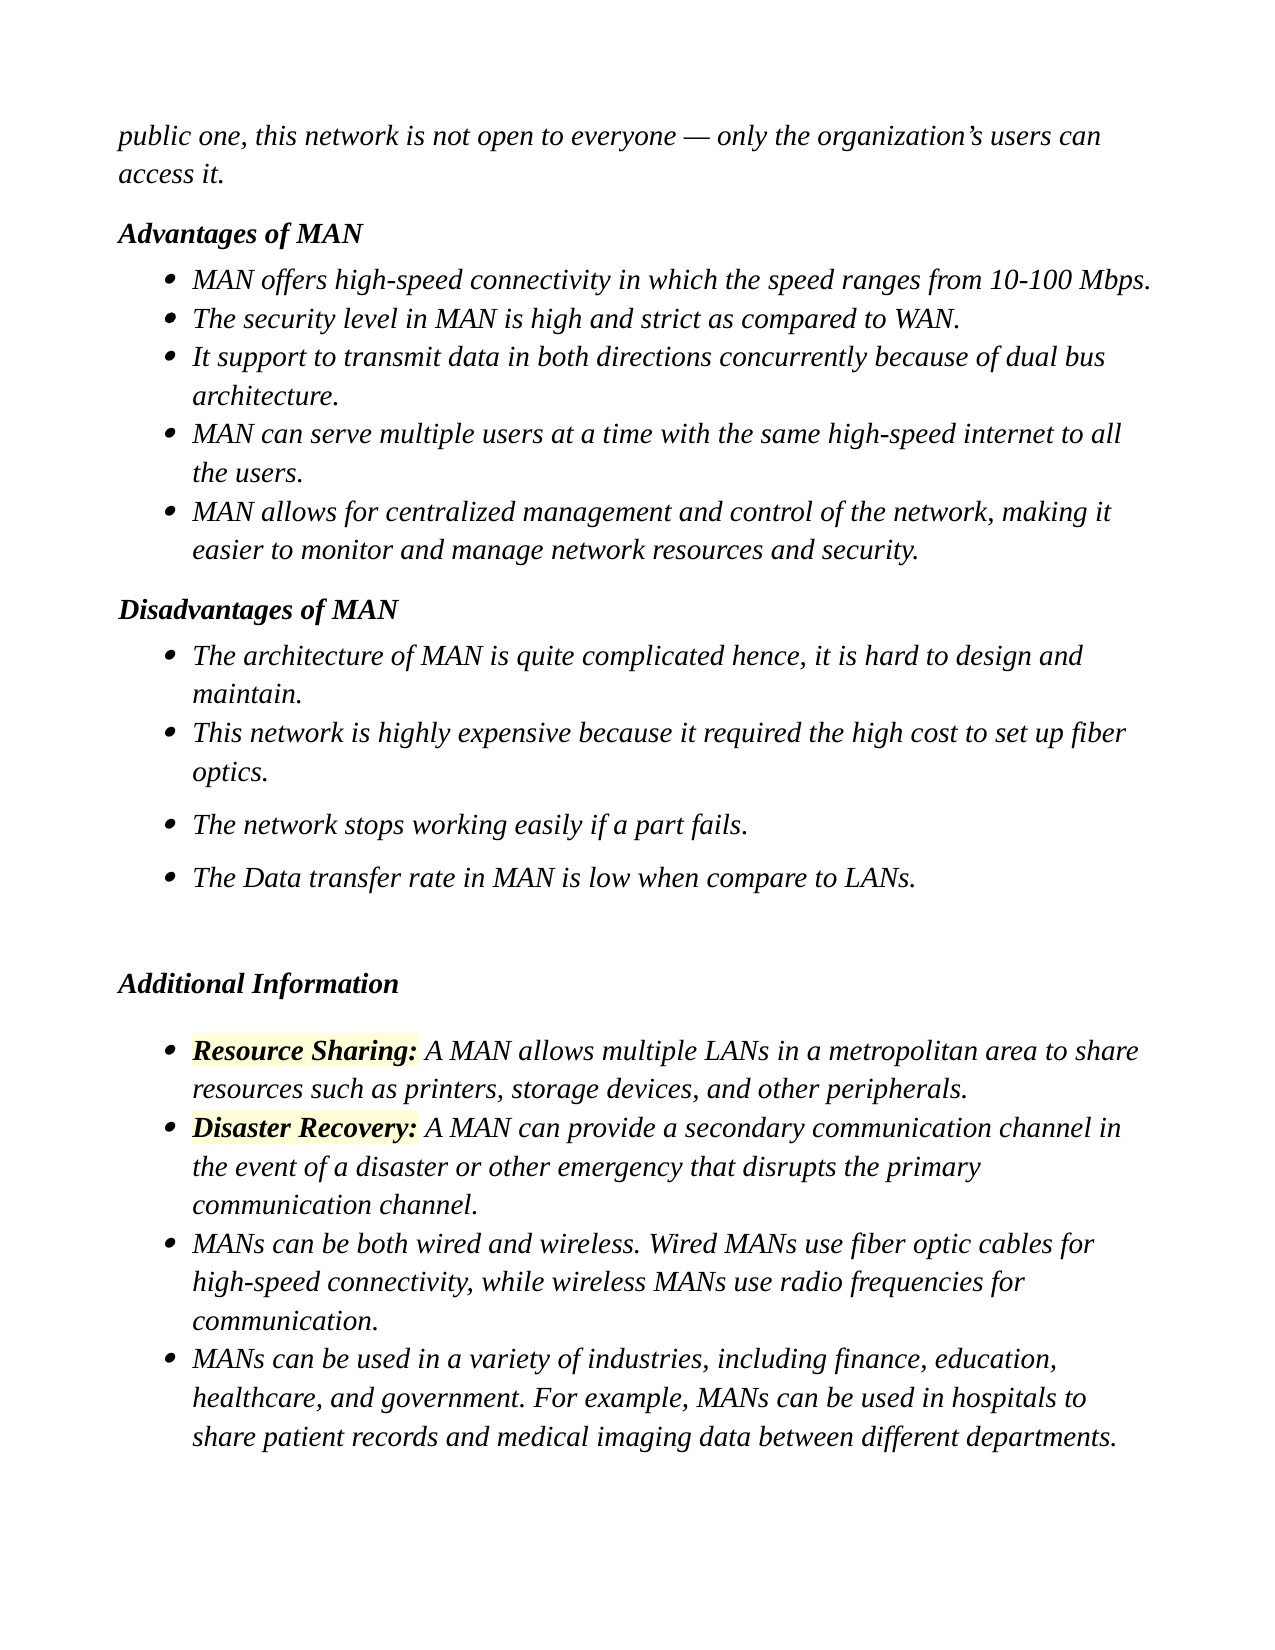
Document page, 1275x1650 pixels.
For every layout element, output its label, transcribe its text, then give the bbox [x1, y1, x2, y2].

list The Data transfer rate in MAN is low when compare to LANs. [162, 860, 1157, 894]
subtitle Disadvantages of MAN [118, 592, 1157, 625]
list MAN offers high-speed connectivity in which the speed ranges from 10-100 Mbps. [162, 262, 1157, 296]
list Resource Sharing: A MAN allows multiple LANs in a metropolitan area to share resources such as printers, storage devices, and other peripherals. [162, 1033, 1157, 1105]
list It support to transmit data in both directions concurrently because of dual bus architecture. [162, 339, 1157, 412]
subtitle Additional Information [118, 966, 1157, 1000]
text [118, 118, 1157, 190]
subtitle Advantages of MAN [118, 216, 1157, 249]
list MAN allows for centralized management and control of the network, making it easier to monitor and manage network resources and security. [162, 494, 1157, 566]
list The architecture of MAN is quite complicated hence, it is hard to design and maintain. [162, 638, 1157, 710]
list The network stops working easily if a part fails. [162, 807, 1157, 840]
list MANs can be used in a variety of industries, including finance, education, healthcare, and government. For example, MANs can be used in hospitals to share patient records and medical imaging data between different departments. [162, 1342, 1157, 1452]
list This network is highly expensive because it required the high cost to set up fiber optics. [162, 715, 1157, 787]
list MAN can serve multiple users at a time with the same high-speed internet to all the users. [162, 417, 1157, 489]
list Disaster Recovery: A MAN can provide a secondary communication channel in the event of a disaster or other emergency that disrupts the primary communication channel. [162, 1110, 1157, 1221]
list The security level in MAN is high and strict as compared to WAN. [162, 301, 1157, 334]
list MANs can be both wired and wireless. Wired MANs use fiber optic cables for high-speed connectivity, while wireless MANs use radio frequencies for communication. [162, 1226, 1157, 1337]
